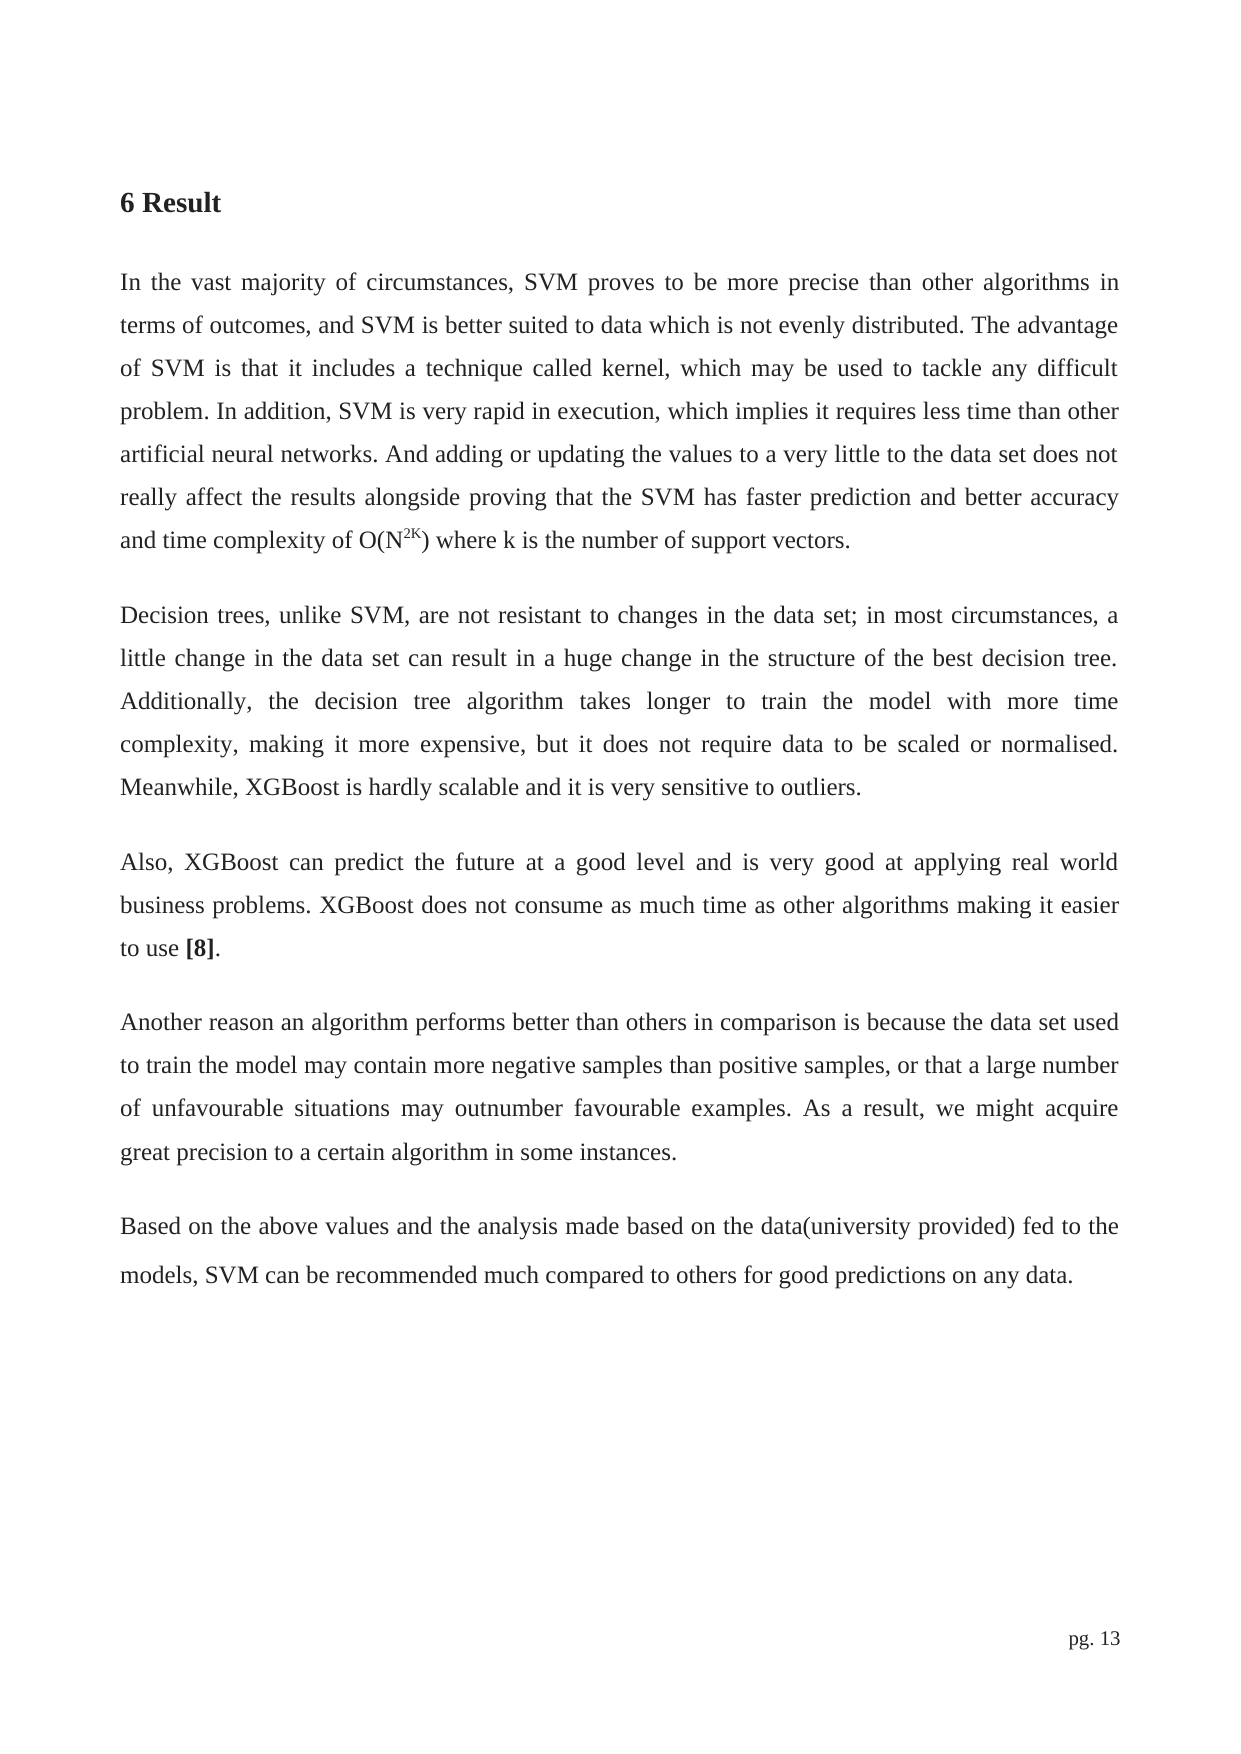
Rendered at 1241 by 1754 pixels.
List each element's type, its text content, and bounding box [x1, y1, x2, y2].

text Decision trees, unlike SVM, are not resistant to changes in the data set; in most circumstances, a little change in the data set can result in a huge change in the structure of the best decision tree. Additionally, the decision tree algorithm takes longer to train the model with more time complexity, making it more expensive, but it does not require data to be scaled or normalised. Meanwhile, XGBoost is hardly scalable and it is very sensitive to outliers. [120, 600, 1120, 801]
text Another reason an algorithm performs better than others in comparison is because the data set used to train the model may contain more negative samples than positive samples, or that a large number of unfavourable situations may outnumber favourable examples. As a result, we might acquire great precision to a certain algorithm in some instances. [120, 1007, 1120, 1165]
text 6 Result [120, 185, 1120, 218]
text Based on the above values and the analysis made based on the data(university provided) fed to the models, SVM can be recommended much compared to others for good predictions on any data. [120, 1211, 1120, 1290]
text In the vast majority of circumstances, SVM proves to be more precise than other algorithms in terms of outcomes, and SVM is better suited to data which is not evenly distributed. The advantage of SVM is that it includes a technique called kernel, which may be used to tackle any difficult problem. In addition, SVM is very rapid in execution, which implies it requires less time than other artificial neural networks. And adding or updating the values to a very little to the data set does not really affect the results alongside proving that the SVM has faster prediction and better accuracy and time complexity of O(N2K) where k is the number of support vectors. [120, 267, 1120, 554]
text Also, XGBoost can predict the future at a good level and is very good at applying real world business problems. XGBoost does not consume as much time as other algorithms making it easier to use [8]. [120, 847, 1120, 962]
